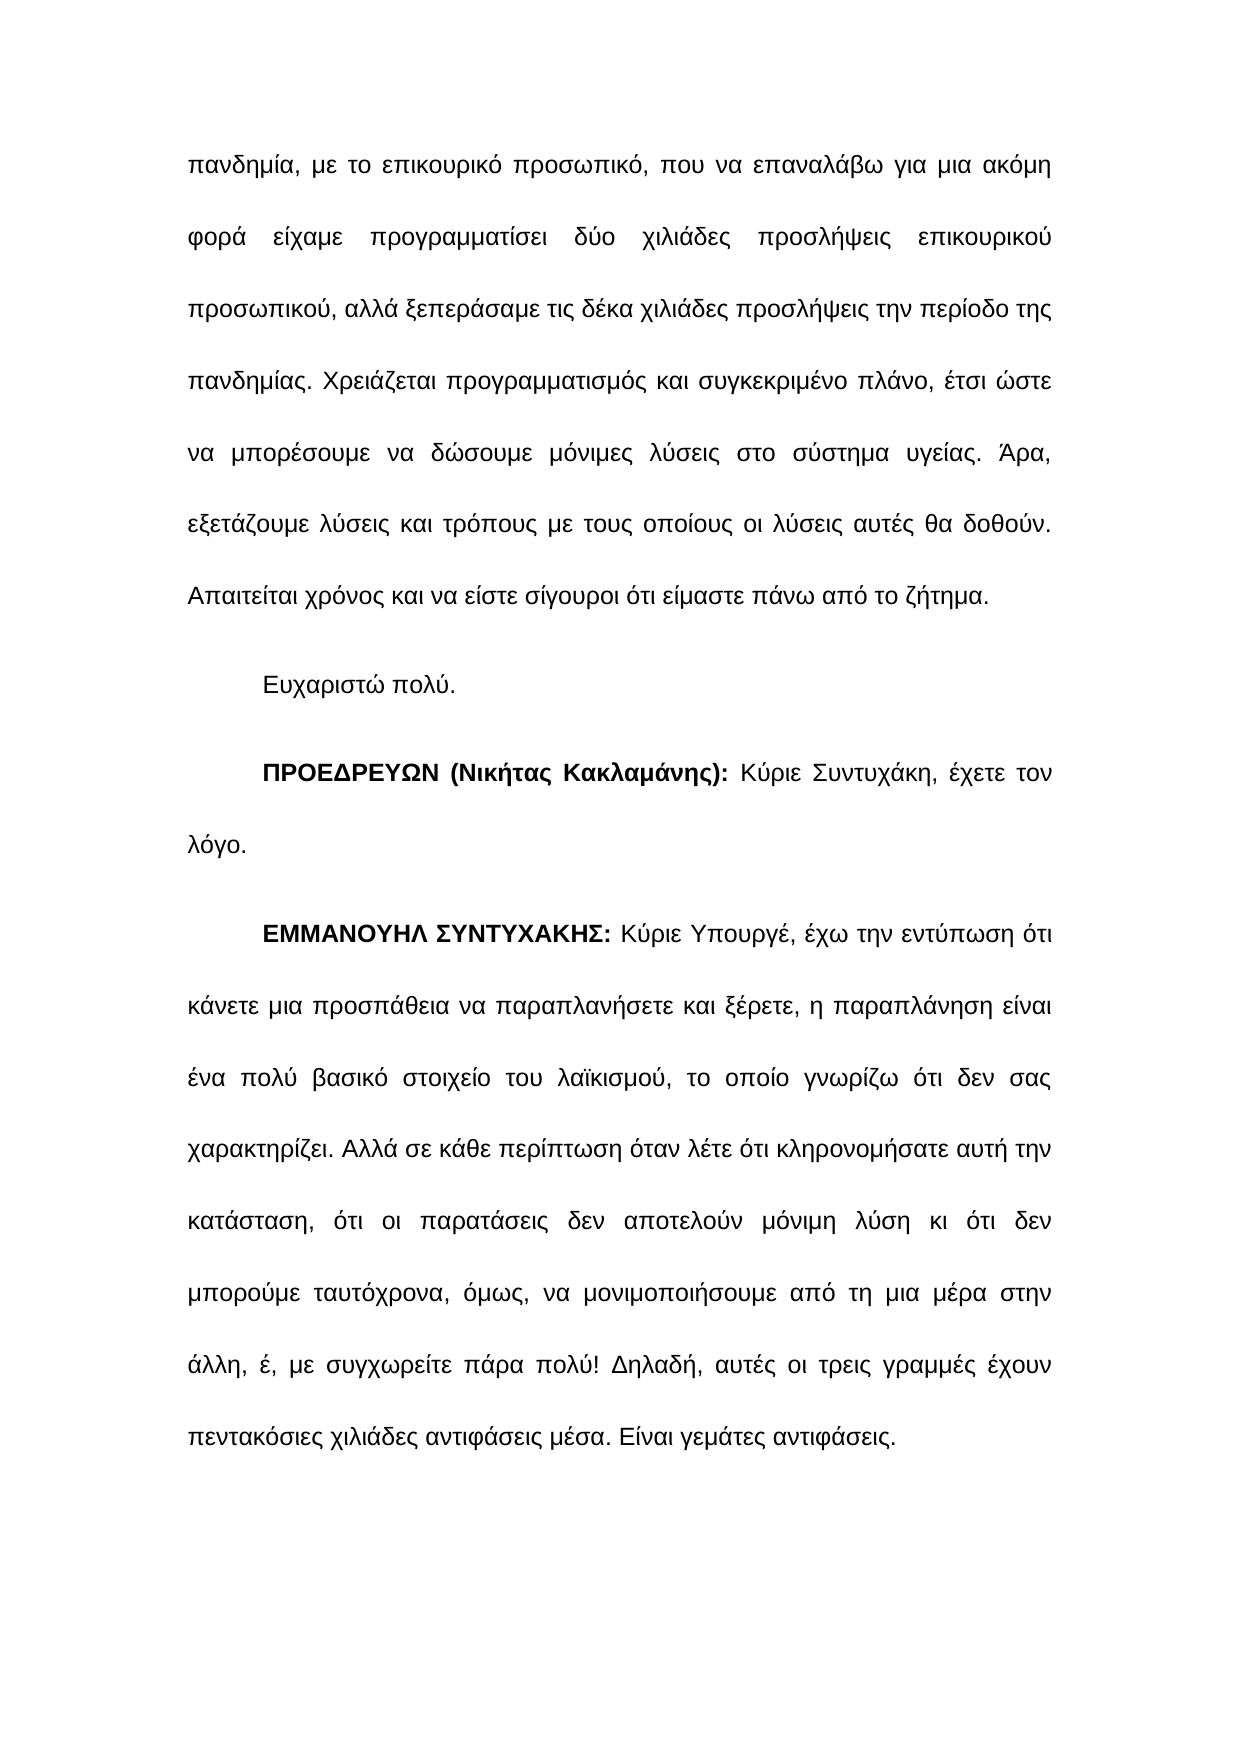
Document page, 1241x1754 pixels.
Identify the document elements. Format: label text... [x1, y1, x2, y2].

text ΕΜΜΑΝΟΥΗΛ ΣΥΝΤΥΧΑΚΗΣ: Κύριε Υπουργέ, έχω την εντύπωση ότι κάνετε μια προσπάθεια να παραπλανήσετε και ξέρετε, η παραπλάνηση είναι ένα πολύ βασικό στοιχείο του λαϊκισμού, το οποίο γνωρίζω ότι δεν σας χαρακτηρίζει. Αλλά σε κάθε περίπτωση όταν λέτε ότι κληρονομήσατε αυτή την κατάσταση, ότι οι παρατάσεις δεν αποτελούν μόνιμη λύση κι ότι δεν μπορούμε ταυτόχρονα, όμως, να μονιμοποιήσουμε από τη μια μέρα στην άλλη, έ, με συγχωρείτε πάρα πολύ! Δηλαδή, αυτές οι τρεις γραμμές έχουν πεντακόσιες χιλιάδες αντιφάσεις μέσα. Είναι γεμάτες αντιφάσεις. [187, 919, 1053, 1451]
text Ευχαριστώ πολύ. [187, 670, 1053, 698]
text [187, 150, 1053, 610]
text ΠΡΟΕΔΡΕΥΩΝ (Νικήτας Κακλαμάνης): Κύριε Συντυχάκη, έχετε τον λόγο. [187, 758, 1053, 859]
